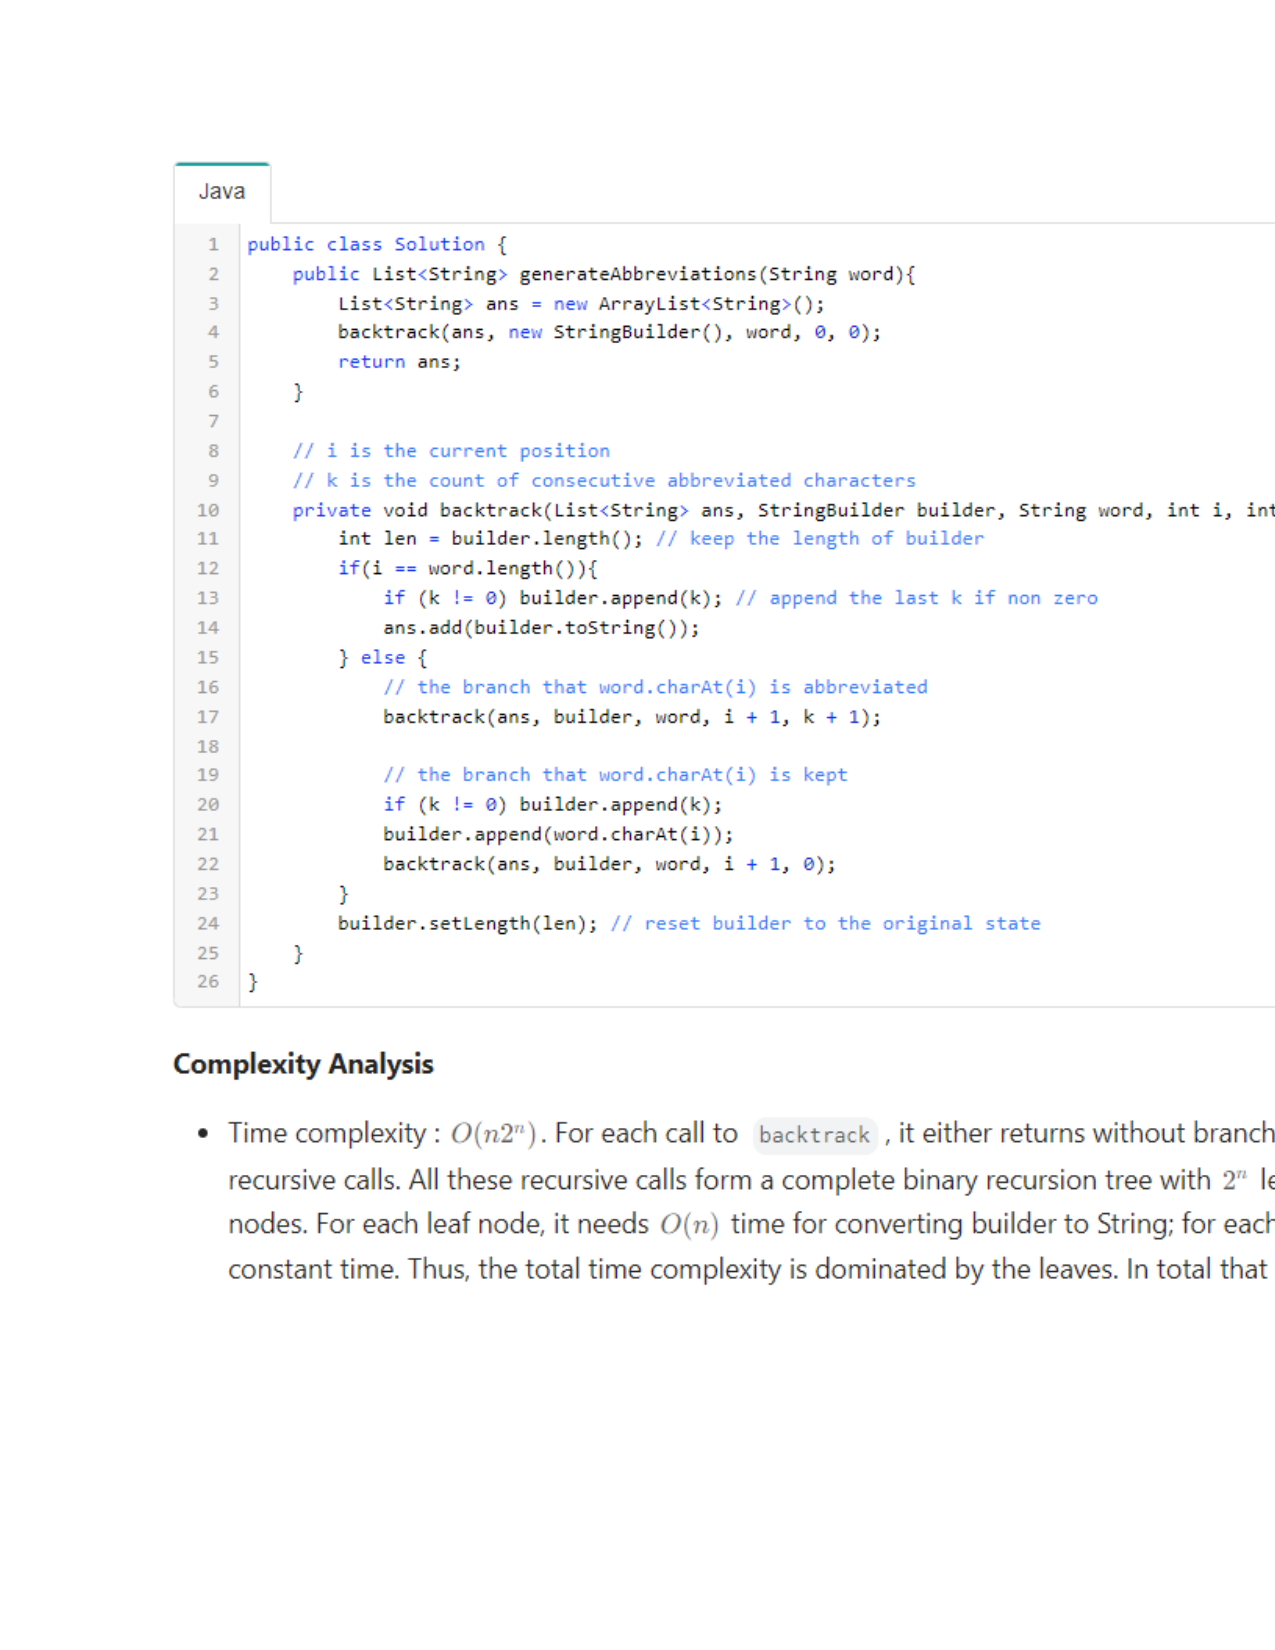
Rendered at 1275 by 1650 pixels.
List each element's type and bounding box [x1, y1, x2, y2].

picture [150, 150, 1275, 1307]
